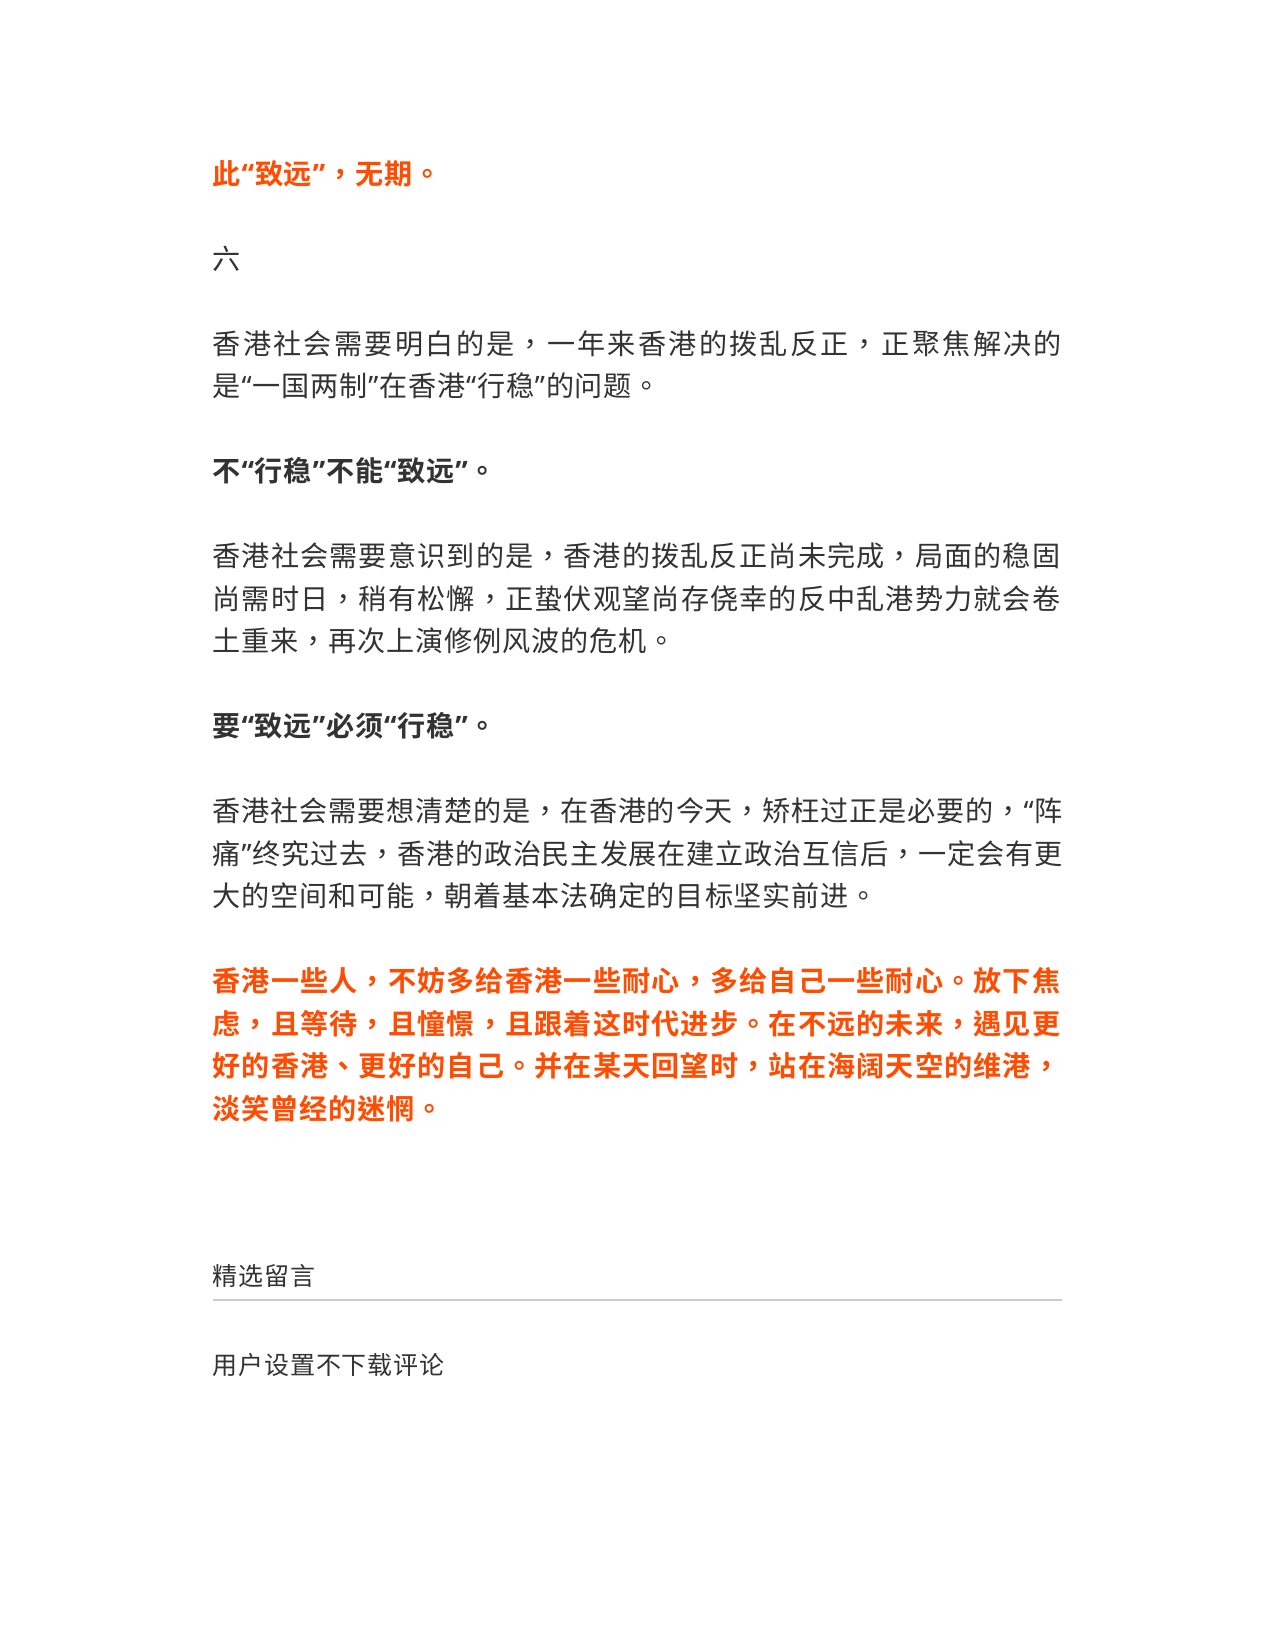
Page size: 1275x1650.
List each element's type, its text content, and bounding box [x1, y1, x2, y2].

text 香港社会需要想清楚的是，在香港的今天，矫枉过正是必要的，“阵痛”终究过去，香港的政治民主发展在建立政治互信后，一定会有更大的空间和可能，朝着基本法确定的目标坚实前进。 [212, 787, 1062, 915]
text 用户设置不下载评论 [212, 1342, 1062, 1382]
text 六 [212, 235, 1062, 277]
text 此“致远”，无期。 [212, 150, 1062, 192]
subtitle 精选留言 [212, 1253, 1062, 1301]
text 不“行稳”不能“致远”。 [212, 447, 1062, 490]
text 香港社会需要意识到的是，香港的拨乱反正尚未完成，局面的稳固尚需时日，稍有松懈，正蛰伏观望尚存侥幸的反中乱港势力就会卷土重来，再次上演修例风波的危机。 [212, 532, 1062, 660]
text 香港社会需要明白的是，一年来香港的拨乱反正，正聚焦解决的是“一国两制”在香港“行稳”的问题。 [212, 320, 1062, 405]
text 要“致远”必须“行稳”。 [212, 702, 1062, 745]
text 香港一些人，不妨多给香港一些耐心，多给自己一些耐心。放下焦虑，且等待，且憧憬，且跟着这时代进步。在不远的未来，遇见更好的香港、更好的自己。并在某天回望时，站在海阔天空的维港，淡笑曾经的迷惘。 [212, 957, 1062, 1127]
